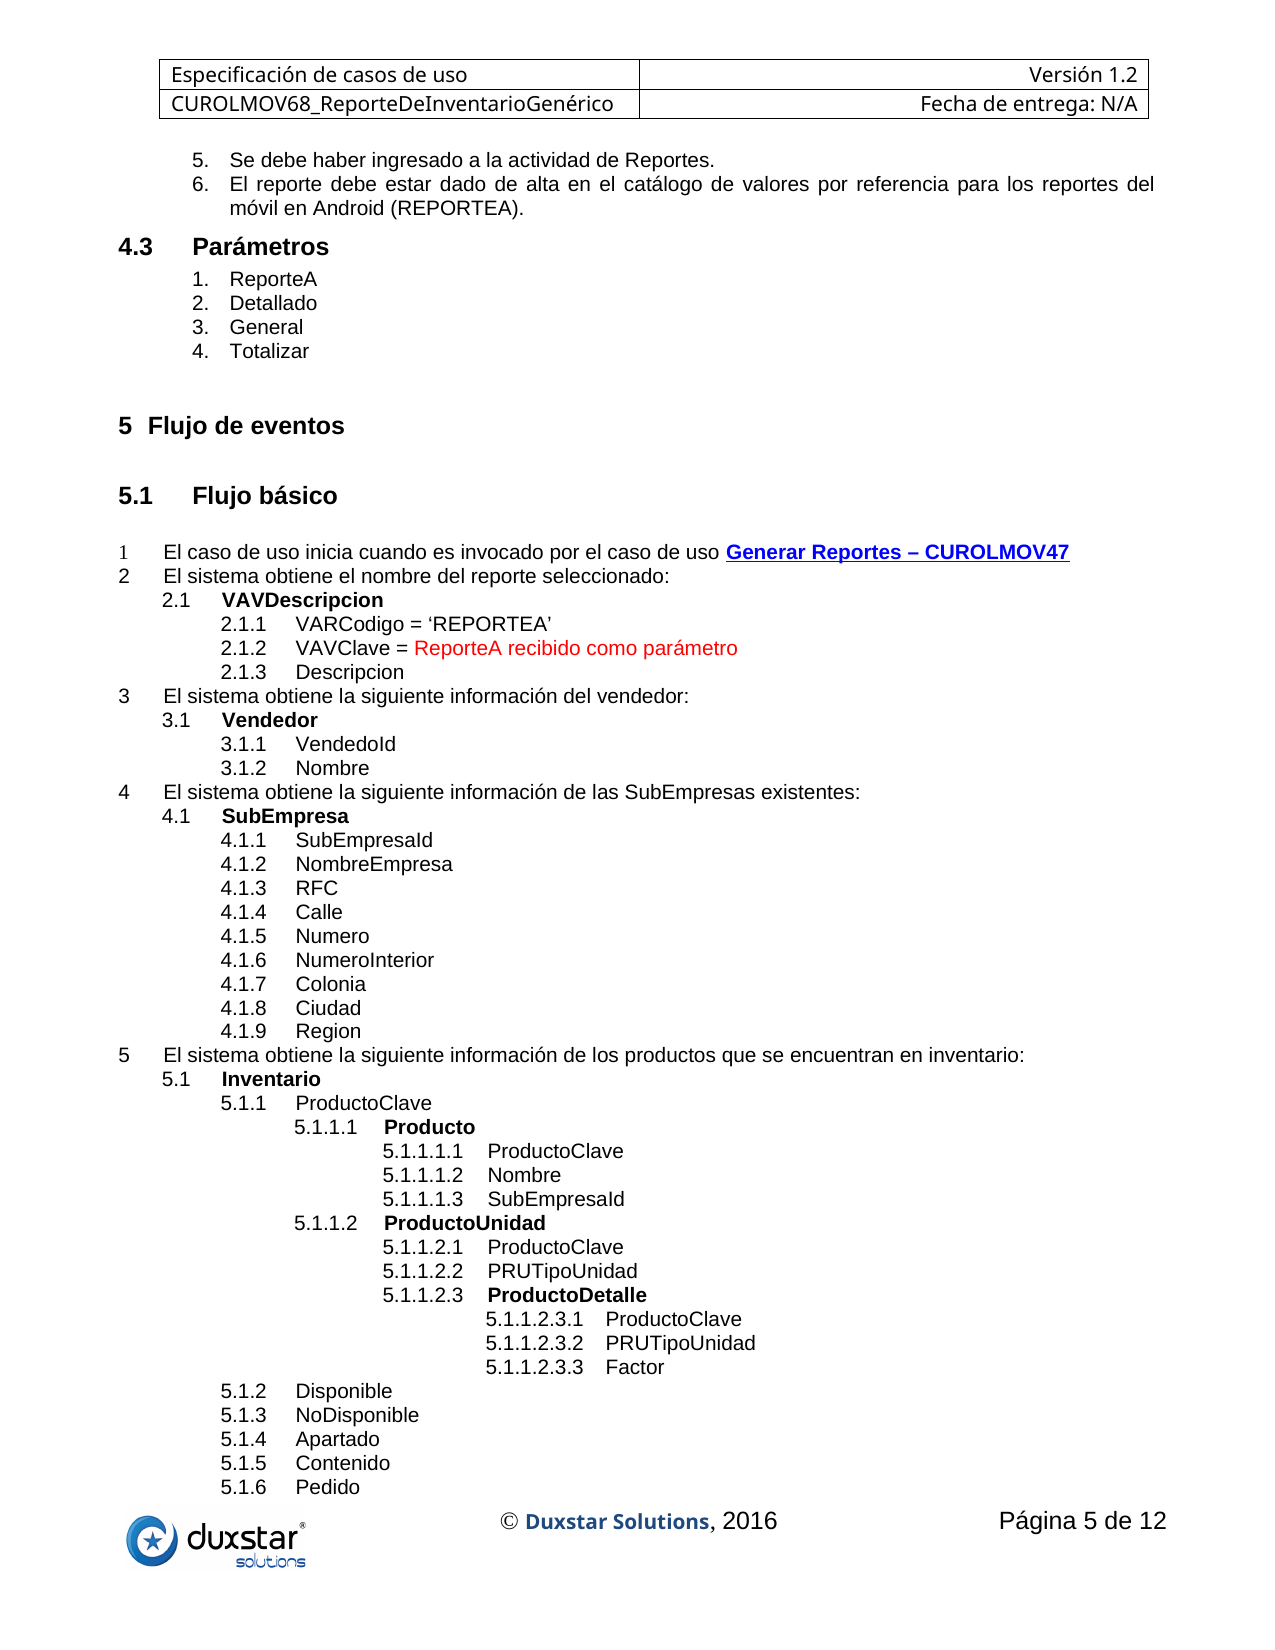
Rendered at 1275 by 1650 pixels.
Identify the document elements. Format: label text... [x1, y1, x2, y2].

list VAVDescripcion [162, 588, 1157, 612]
list General [192, 315, 1157, 339]
list Region [220, 1019, 1157, 1043]
list NoDisponible [220, 1403, 1157, 1427]
list ProductoDetalle [382, 1283, 1157, 1307]
list Se debe haber ingresado a la actividad de Reportes. [192, 148, 1157, 172]
list Numero [220, 923, 1157, 947]
list Totalizar [192, 339, 1157, 363]
list Ciudad [220, 995, 1157, 1019]
list ProductoClave [382, 1139, 1157, 1163]
list Inventario [162, 1067, 1157, 1091]
list Contenido [220, 1451, 1157, 1474]
list El sistema obtiene la siguiente información del vendedor: [118, 684, 1157, 708]
list Calle [220, 899, 1157, 923]
list El sistema obtiene el nombre del reporte seleccionado: [118, 564, 1157, 588]
list Disponible [220, 1379, 1157, 1403]
list NumeroInterior [220, 947, 1157, 971]
list PRUTipoUnidad [485, 1331, 1157, 1355]
list El caso de uso inicia cuando es invocado por el caso de uso Generar Reportes – CUROLMOV47 [118, 540, 1157, 564]
list ProductoClave [382, 1235, 1157, 1259]
list Nombre [382, 1163, 1157, 1187]
list SubEmpresa [162, 804, 1157, 828]
list Nombre [220, 756, 1157, 780]
list ProductoClave [485, 1307, 1157, 1331]
list Descripcion [220, 660, 1157, 684]
list Detallado [192, 291, 1157, 315]
subtitle 5 Flujo de eventos [118, 411, 1157, 440]
list El sistema obtiene la siguiente información de las SubEmpresas existentes: [118, 780, 1157, 804]
list NombreEmpresa [220, 852, 1157, 876]
list ReporteA [192, 267, 1157, 291]
list El reporte debe estar dado de alta en el catálogo de valores por referencia para los reportes del móvil en Android (REPORTEA). [192, 172, 1157, 220]
list PRUTipoUnidad [382, 1259, 1157, 1283]
list Vendedor [162, 708, 1157, 732]
list VendedoId [220, 732, 1157, 756]
list El sistema obtiene la siguiente información de los productos que se encuentran en inventario: [118, 1043, 1157, 1067]
list Producto [294, 1115, 1157, 1139]
list SubEmpresaId [382, 1187, 1157, 1211]
subtitle 5.1 Flujo básico [118, 481, 1157, 510]
list Apartado [220, 1427, 1157, 1451]
picture [126, 1506, 306, 1571]
subtitle 4.3 Parámetros [118, 232, 1157, 261]
list Factor [485, 1355, 1157, 1379]
list Colonia [220, 971, 1157, 995]
list ProductoUnidad [294, 1211, 1157, 1235]
list SubEmpresaId [220, 828, 1157, 852]
list VARCodigo = ‘REPORTEA’ [220, 612, 1157, 636]
list RFC [220, 876, 1157, 899]
list Pedido [220, 1474, 1157, 1498]
list ProductoClave [220, 1091, 1157, 1115]
list VAVClave = ReporteA recibido como parámetro [220, 636, 1157, 660]
